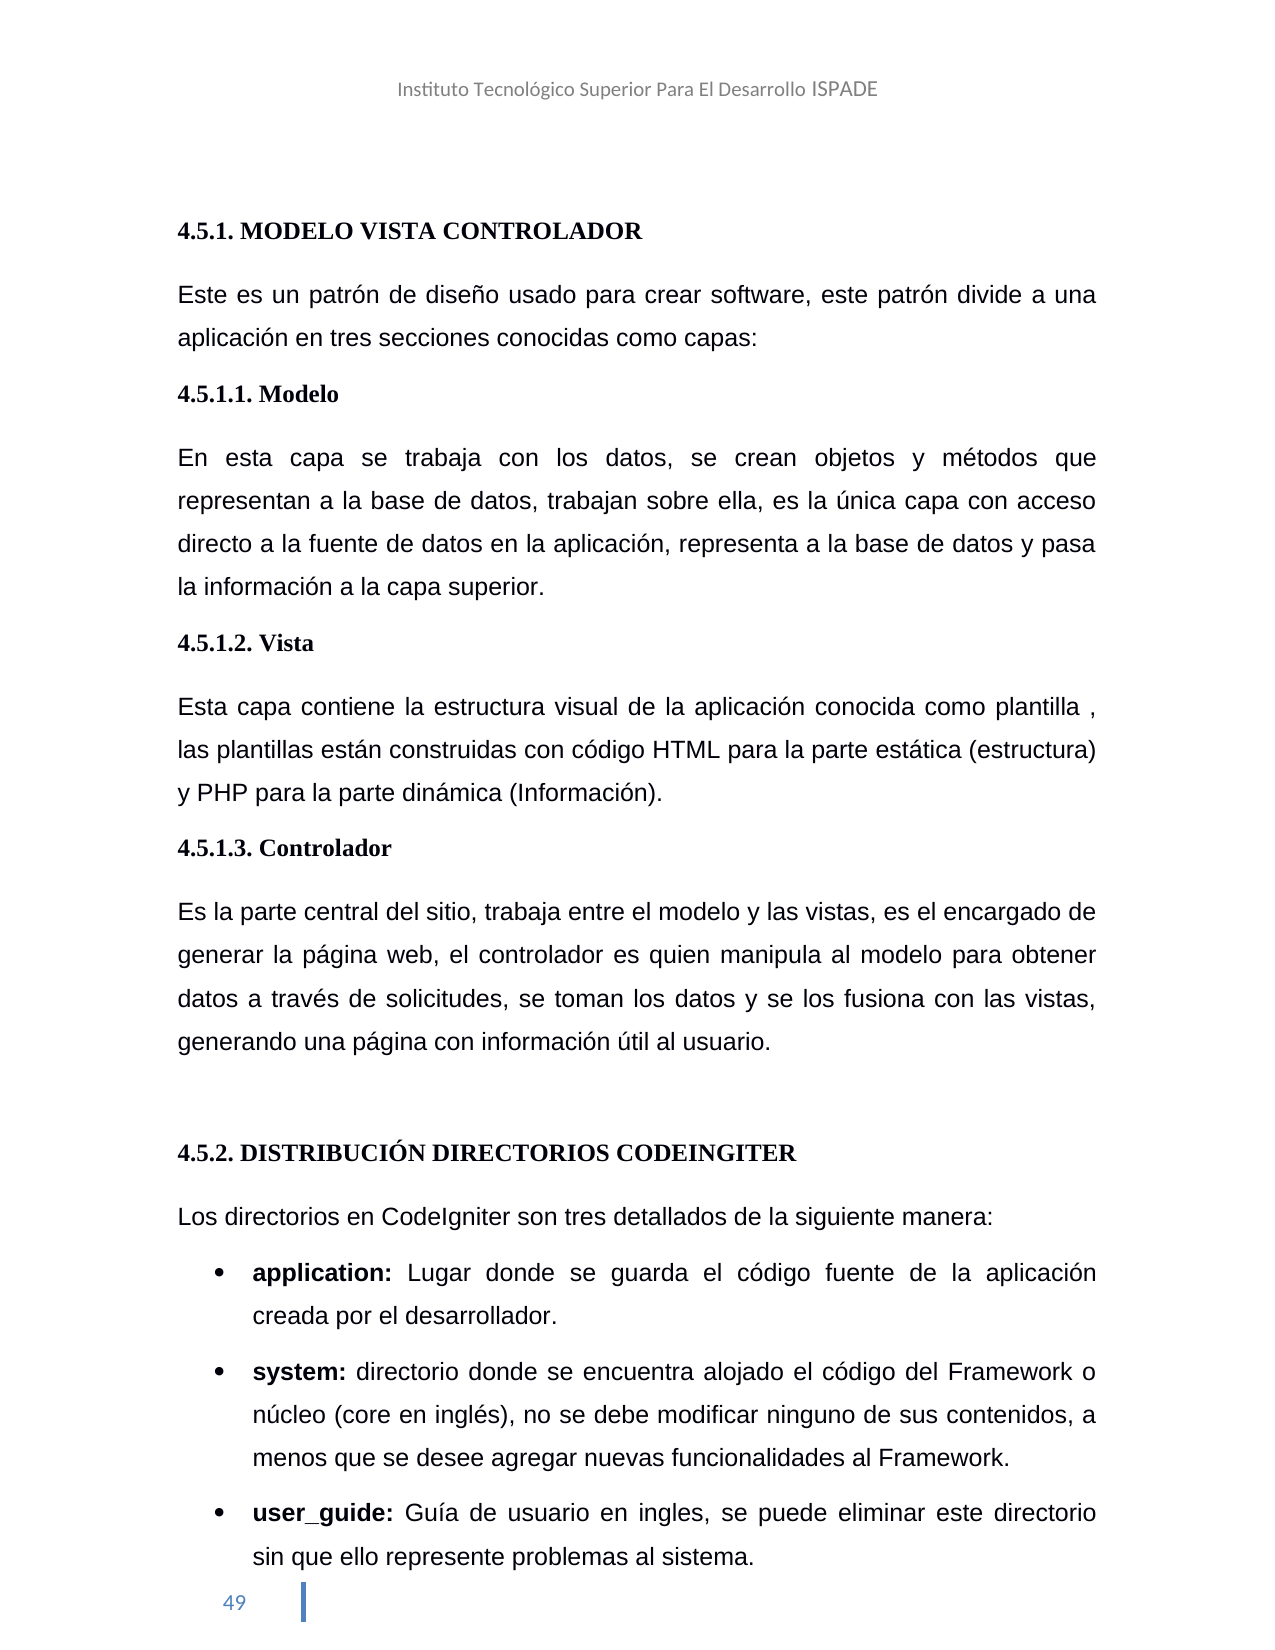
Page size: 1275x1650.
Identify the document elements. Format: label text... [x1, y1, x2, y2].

text 4.5.1.2. Vista [177, 628, 1098, 656]
text En esta capa se trabaja con los datos, se crean objetos y métodos que representan a la base de datos, trabajan sobre ella, es la única capa con acceso directo a la fuente de datos en la aplicación, representa a la base de datos y pasa la información a la capa superior. [177, 443, 1098, 601]
list system: directorio donde se encuentra alojado el código del Framework o núcleo (core en inglés), no se debe modificar ninguno de sus contenidos, a menos que se desee agregar nuevas funcionalidades al Framework. [215, 1356, 1098, 1472]
text Es la parte central del sitio, trabaja entre el modelo y las vistas, es el encargado de generar la página web, el controlador es quien manipula al modelo para obtener datos a través de solicitudes, se toman los datos y se los fusiona con las vistas, generando una página con información útil al usuario. [177, 897, 1098, 1056]
text Los directorios en CodeIgniter son tres detallados de la siguiente manera: [177, 1202, 1098, 1231]
list user_guide: Guía de usuario en ingles, se puede eliminar este directorio sin que ello represente problemas al sistema. [215, 1498, 1098, 1570]
text 4.5.1. MODELO VISTA CONTROLADOR [177, 216, 1098, 245]
text 4.5.2. DISTRIBUCIÓN DIRECTORIOS CODEINGITER [177, 1138, 1098, 1167]
text 4.5.1.1. Modelo [177, 379, 1098, 407]
text Esta capa contiene la estructura visual de la aplicación conocida como plantilla , las plantillas están construidas con código HTML para la parte estática (estructura) y PHP para la parte dinámica (Información). [177, 692, 1098, 807]
text Este es un patrón de diseño usado para crear software, este patrón divide a una aplicación en tres secciones conocidas como capas: [177, 280, 1098, 352]
list application: Lugar donde se guarda el código fuente de la aplicación creada por el desarrollador. [215, 1258, 1098, 1329]
text 4.5.1.3. Controlador [177, 833, 1098, 862]
